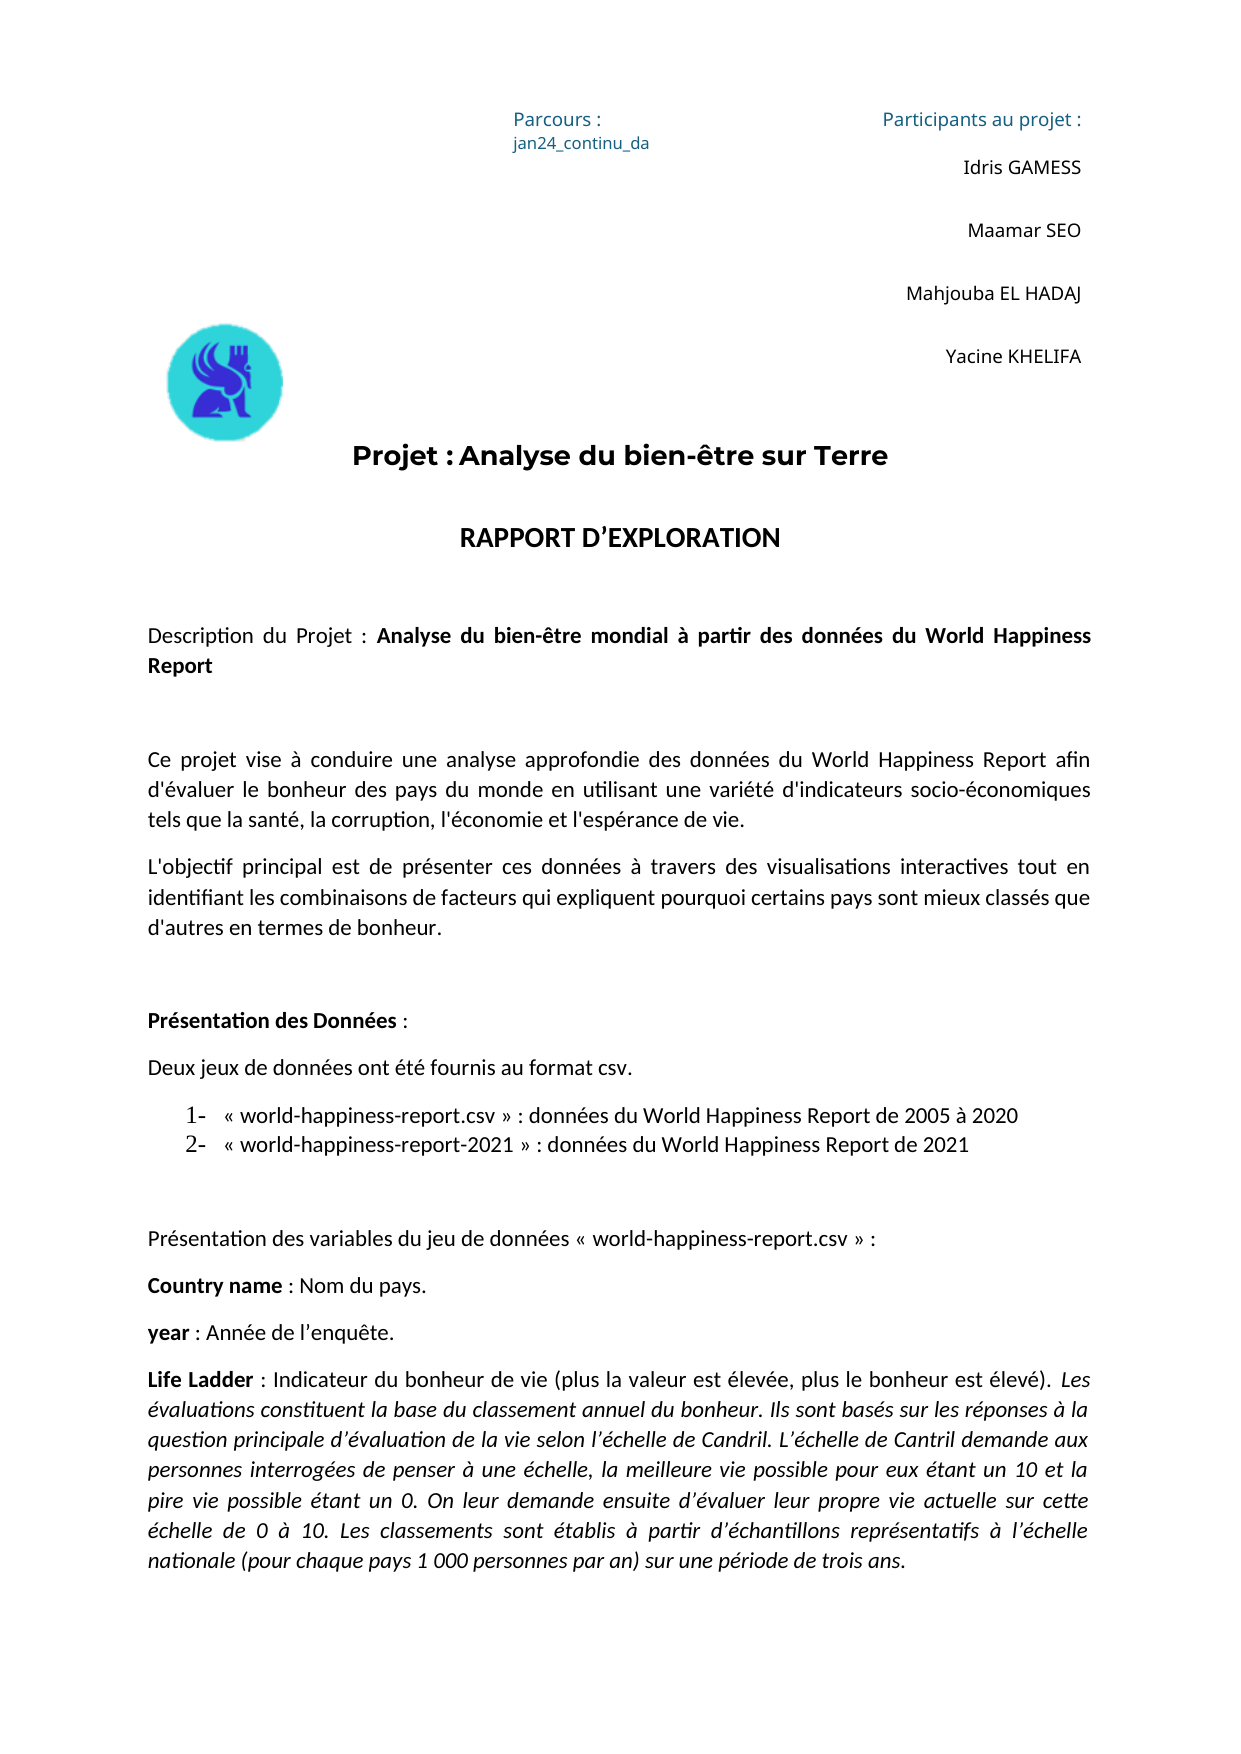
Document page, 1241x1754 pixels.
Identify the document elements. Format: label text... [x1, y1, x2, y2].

text Life Ladder : Indicateur du bonheur de vie (plus la valeur est élevée, plus le bonheur est élevé). Les évaluations constituent la base du classement annuel du bonheur. Ils sont basés sur les réponses à la question principale d’évaluation de la vie selon l’échelle de Candril. L’échelle de Cantril demande aux personnes interrogées de penser à une échelle, la meilleure vie possible pour eux étant un 10 et la pire vie possible étant un 0. On leur demande ensuite d’évaluer leur propre vie actuelle sur cette échelle de 0 à 10. Les classements sont établis à partir d’échantillons représentatifs à l’échelle nationale (pour chaque pays 1 000 personnes par an) sur une période de trois ans. [148, 1365, 1092, 1574]
text Deux jeux de données ont été fournis au format csv. [148, 1053, 1092, 1082]
text Description du Projet : Analyse du bien-être mondial à partir des données du World Happiness Report [148, 621, 1092, 679]
picture [154, 312, 283, 447]
text Présentation des variables du jeu de données « world-happiness-report.csv » : [148, 1224, 1092, 1252]
text RAPPORT D’EXPLORATION [148, 519, 1092, 555]
text Country name : Nom du pays. [148, 1271, 1092, 1299]
text Présentation des Données : [148, 1007, 1092, 1035]
text year : Année de l’enquête. [148, 1318, 1092, 1346]
text Ce projet vise à conduire une analyse approfondie des données du World Happiness Report afin d'évaluer le bonheur des pays du monde en utilisant une variété d'indicateurs socio-économiques tels que la santé, la corruption, l'économie et l'espérance de vie. [148, 745, 1092, 834]
list « world-happiness-report.csv » : données du World Happiness Report de 2005 à 2020 [185, 1100, 1092, 1129]
list « world-happiness-report-2021 » : données du World Happiness Report de 2021 [185, 1129, 1092, 1158]
text L'objectif principal est de présenter ces données à travers des visualisations interactives tout en identifiant les combinaisons de facteurs qui expliquent pourquoi certains pays sont mieux classés que d'autres en termes de bonheur. [148, 852, 1092, 941]
